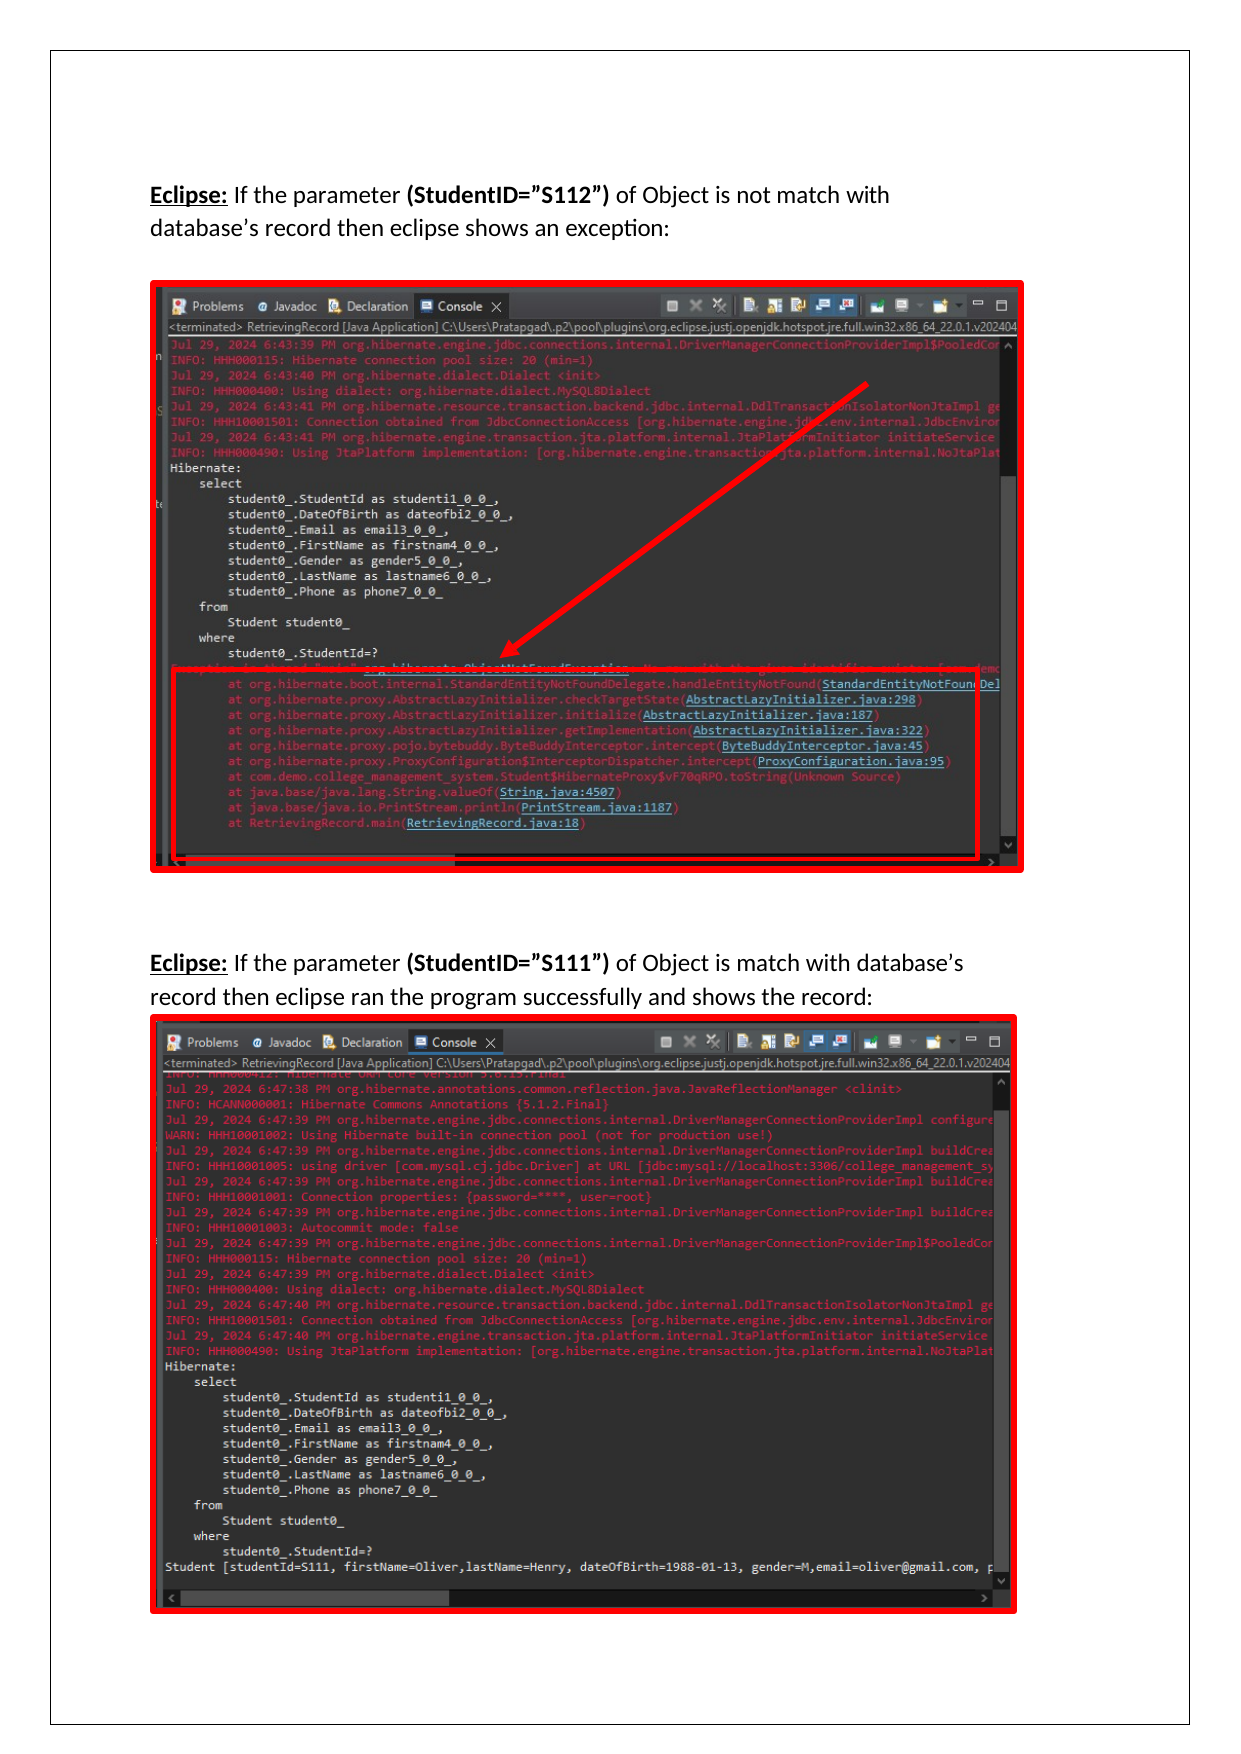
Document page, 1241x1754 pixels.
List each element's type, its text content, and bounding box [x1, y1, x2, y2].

text Eclipse: If the parameter (StudentID=”S112”) of Object is not match with [150, 179, 1096, 209]
picture [156, 287, 1018, 866]
text Eclipse: If the parameter (StudentID=”S111”) of Object is match with database’s [150, 947, 1096, 978]
text record then eclipse ran the program successfully and shows the record: [150, 981, 1096, 1011]
picture [156, 1021, 1011, 1608]
text database’s record then eclipse shows an exception: [150, 212, 1096, 242]
